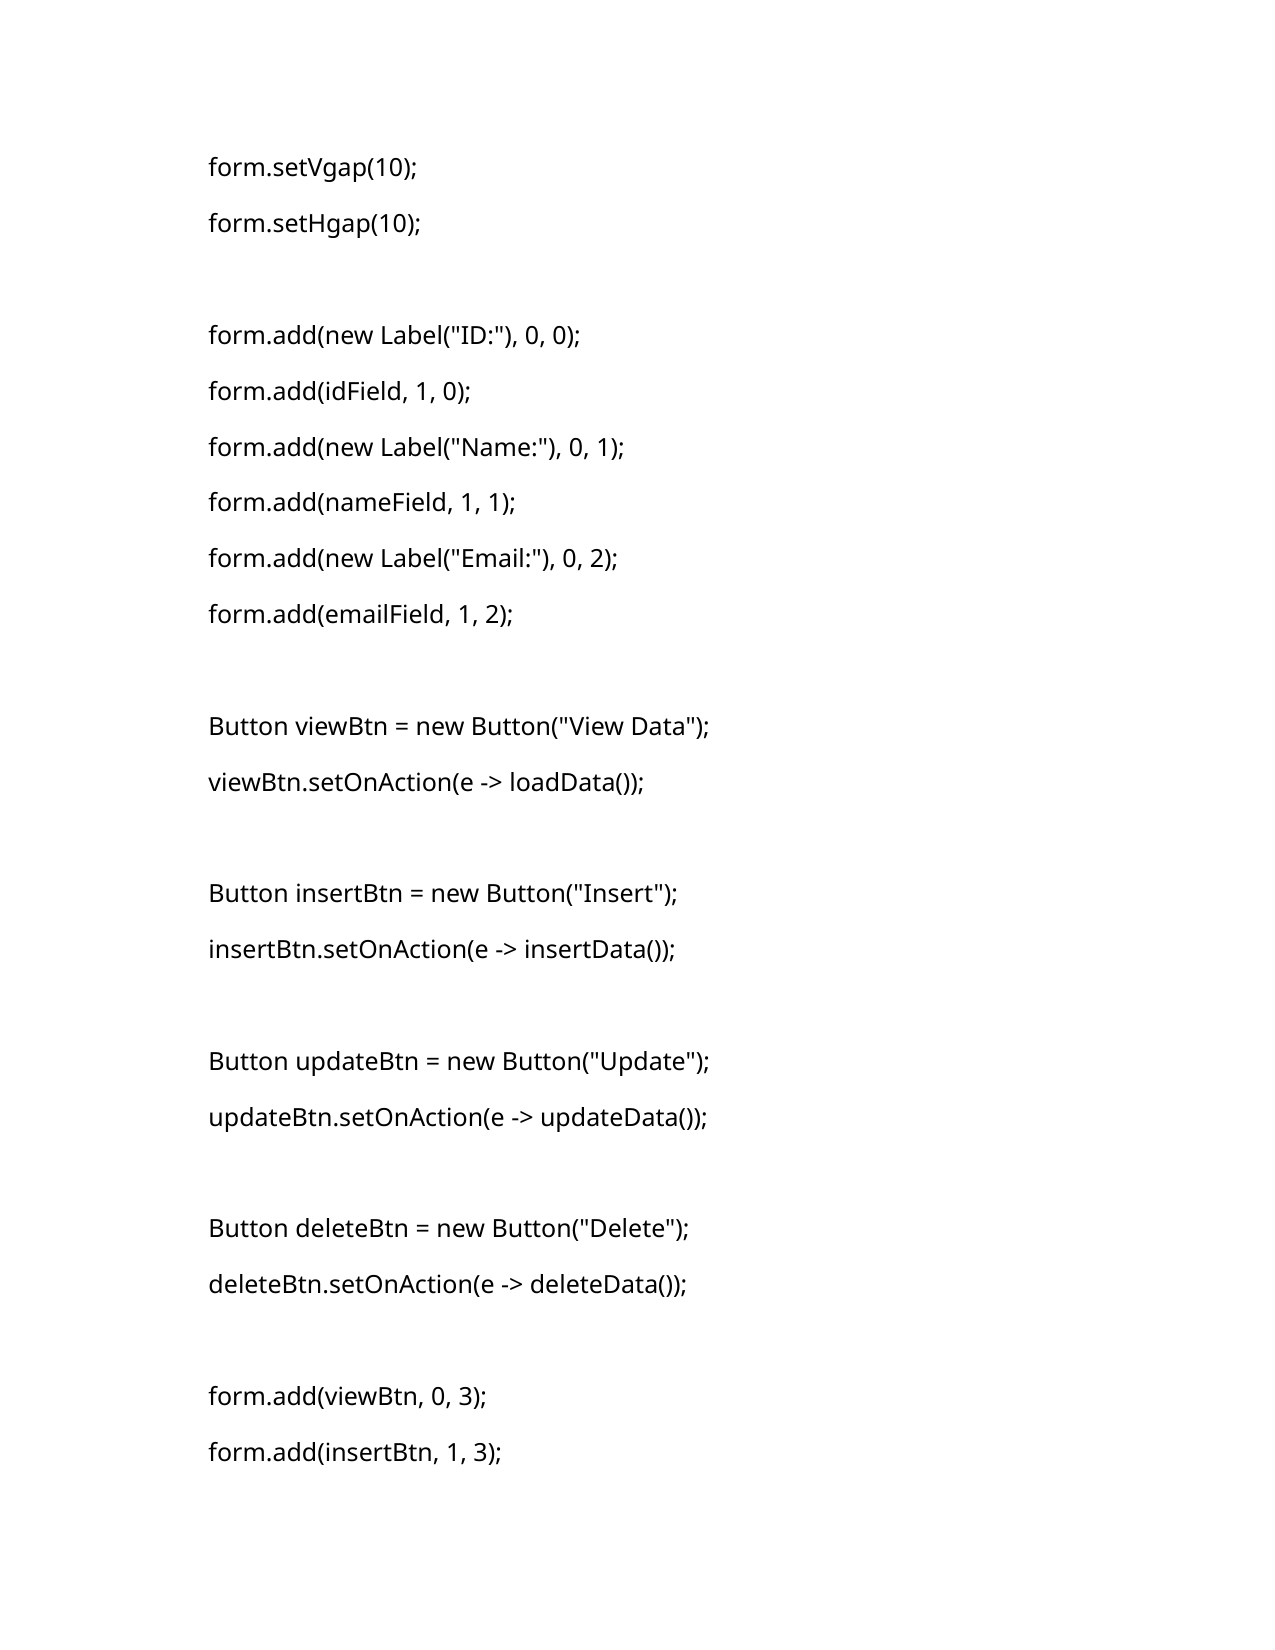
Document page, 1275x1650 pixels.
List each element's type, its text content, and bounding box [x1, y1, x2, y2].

text form.add(new Label("Email:"), 0, 2); [150, 541, 1125, 575]
text Button deleteBtn = new Button("Delete"); [150, 1211, 1125, 1245]
text Button viewBtn = new Button("View Data"); [150, 708, 1125, 742]
text form.add(new Label("Name:"), 0, 1); [150, 429, 1125, 463]
text deleteBtn.setOnAction(e -> deleteData()); [150, 1267, 1125, 1301]
text form.add(nameField, 1, 1); [150, 485, 1125, 519]
text form.add(new Label("ID:"), 0, 0); [150, 317, 1125, 352]
text form.setVgap(10); [150, 150, 1125, 184]
text Button updateBtn = new Button("Update"); [150, 1043, 1125, 1077]
text form.add(insertBtn, 1, 3); [150, 1434, 1125, 1468]
text form.setHgap(10); [150, 206, 1125, 240]
text form.add(idField, 1, 0); [150, 373, 1125, 407]
text updateBtn.setOnAction(e -> updateData()); [150, 1099, 1125, 1133]
text form.add(emailField, 1, 2); [150, 597, 1125, 631]
text Button insertBtn = new Button("Insert"); [150, 876, 1125, 910]
text insertBtn.setOnAction(e -> insertData()); [150, 932, 1125, 966]
text form.add(viewBtn, 0, 3); [150, 1378, 1125, 1412]
text viewBtn.setOnAction(e -> loadData()); [150, 764, 1125, 798]
